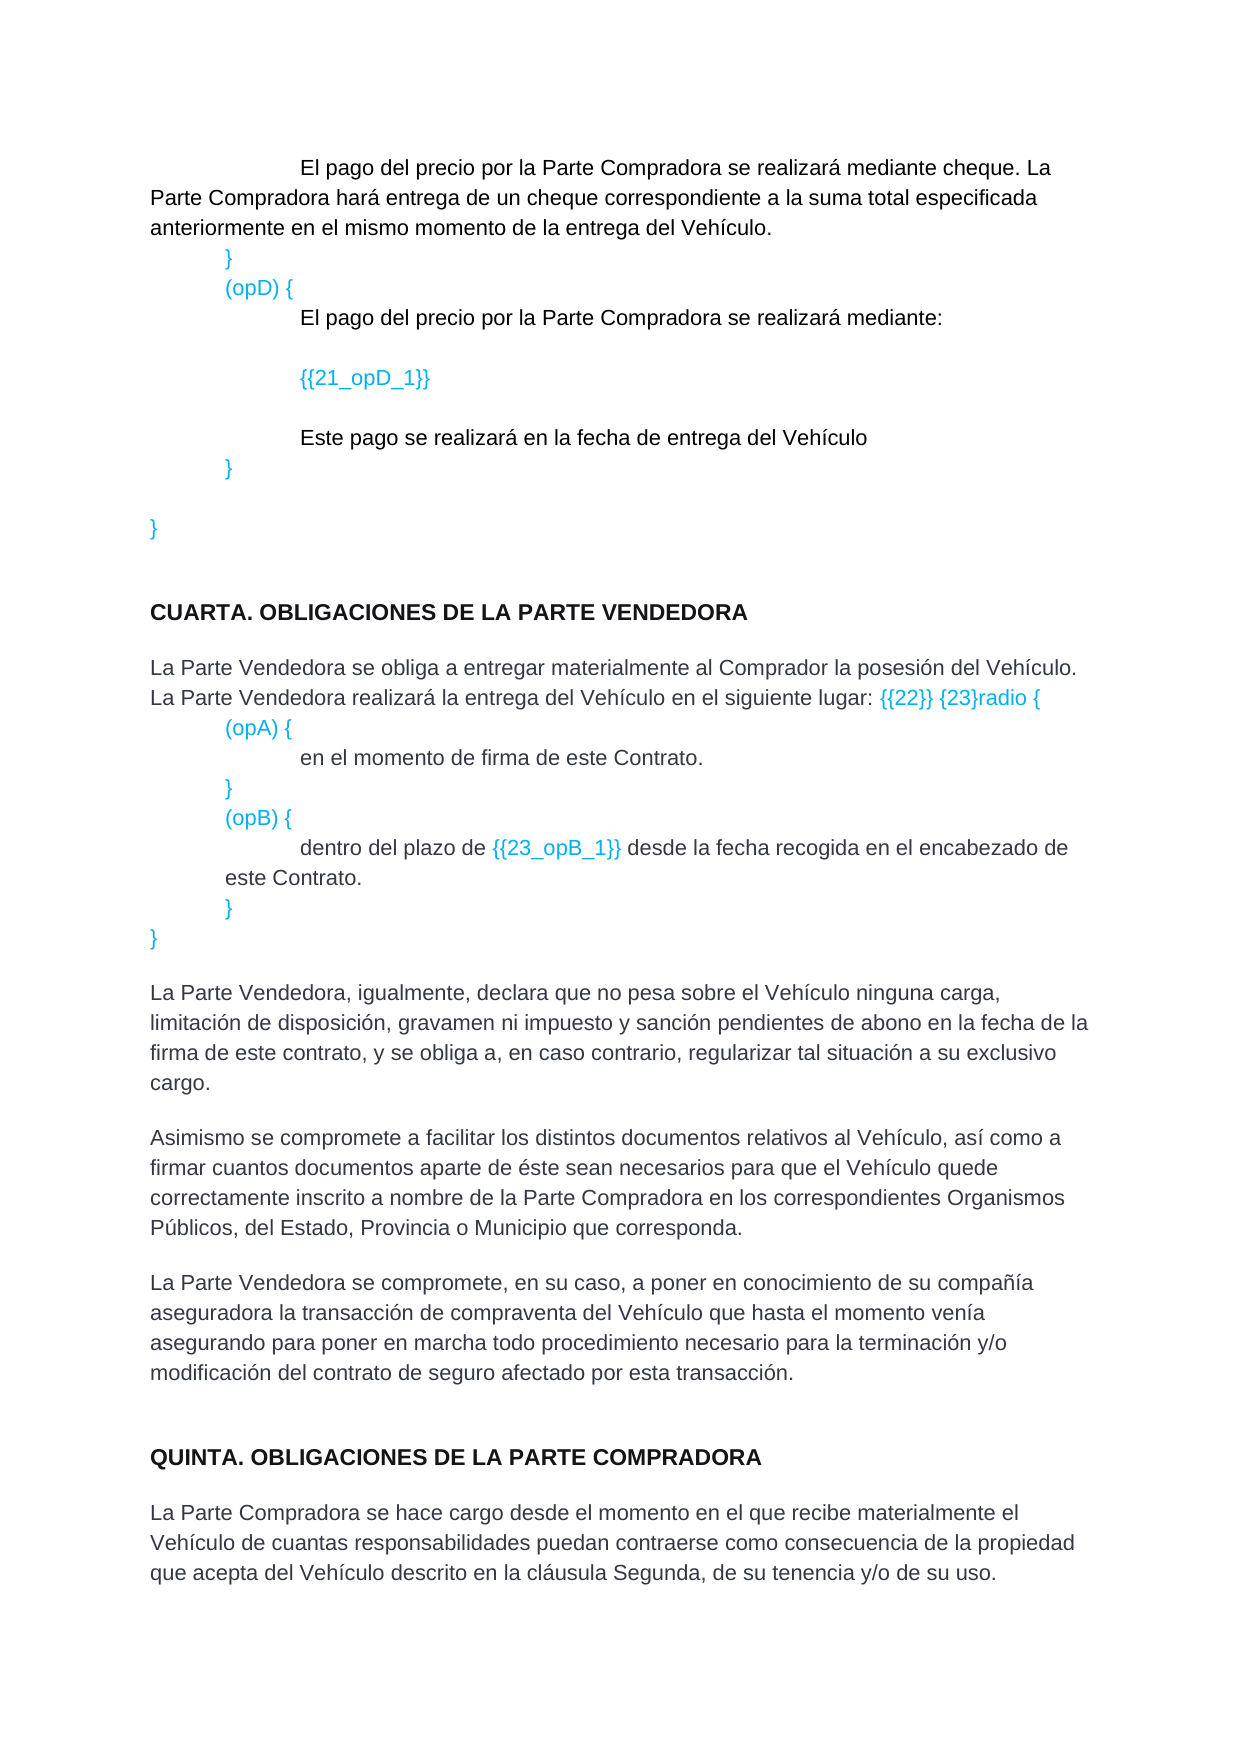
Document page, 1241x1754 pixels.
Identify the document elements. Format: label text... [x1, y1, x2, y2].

text Asimismo se compromete a facilitar los distintos documentos relativos al Vehículo, así como a firmar cuantos documentos aparte de éste sean necesarios para que el Vehículo quede correctamente inscrito a nombre de la Parte Compradora en los correspondientes Organismos Públicos, del Estado, Provincia o Municipio que corresponda. [150, 1120, 1090, 1240]
text } [225, 770, 1090, 800]
text La Parte Vendedora, igualmente, declara que no pesa sobre el Vehículo ninguna carga, limitación de disposición, gravamen ni impuesto y sanción pendientes de abono en la fecha de la firma de este contrato, y se obliga a, en caso contrario, regularizar tal situación a su exclusivo cargo. [150, 975, 1090, 1095]
text El pago del precio por la Parte Compradora se realizará mediante: [150, 300, 1090, 330]
text (opA) { [225, 710, 1090, 740]
text La Parte Vendedora se obliga a entregar materialmente al Comprador la posesión del Vehículo. La Parte Vendedora realizará la entrega del Vehículo en el siguiente lugar: {{22}} {23}radio { [150, 650, 1090, 710]
text } [150, 510, 1090, 540]
text El pago del precio por la Parte Compradora se realizará mediante cheque. La Parte Compradora hará entrega de un cheque correspondiente a la suma total especificada anteriormente en el mismo momento de la entrega del Vehículo. [150, 150, 1090, 240]
text } [150, 450, 1090, 480]
text Este pago se realizará en la fecha de entrega del Vehículo [225, 420, 1090, 450]
text {{21_opD_1}} [225, 360, 1090, 390]
text (opD) { [150, 270, 1090, 300]
text La Parte Compradora se hace cargo desde el momento en el que recibe materialmente el Vehículo de cuantas responsabilidades puedan contraerse como consecuencia de la propiedad que acepta del Vehículo descrito en la cláusula Segunda, de su tenencia y/o de su uso. [150, 1495, 1090, 1585]
text La Parte Vendedora se compromete, en su caso, a poner en conocimiento de su compañía aseguradora la transacción de compraventa del Vehículo que hasta el momento venía asegurando para poner en marcha todo procedimiento necesario para la terminación y/o modificación del contrato de seguro afectado por esta transacción. [150, 1265, 1090, 1385]
text CUARTA. OBLIGACIONES DE LA PARTE VENDEDORA [150, 565, 1090, 625]
text en el momento de firma de este Contrato. [225, 740, 1090, 770]
text } [150, 920, 1090, 950]
text } [225, 890, 1090, 920]
text QUINTA. OBLIGACIONES DE LA PARTE COMPRADORA [150, 1410, 1090, 1470]
text dentro del plazo de {{23_opB_1}} desde la fecha recogida en el encabezado de este Contrato. [225, 830, 1090, 890]
text (opB) { [225, 800, 1090, 830]
text } [150, 240, 1090, 270]
